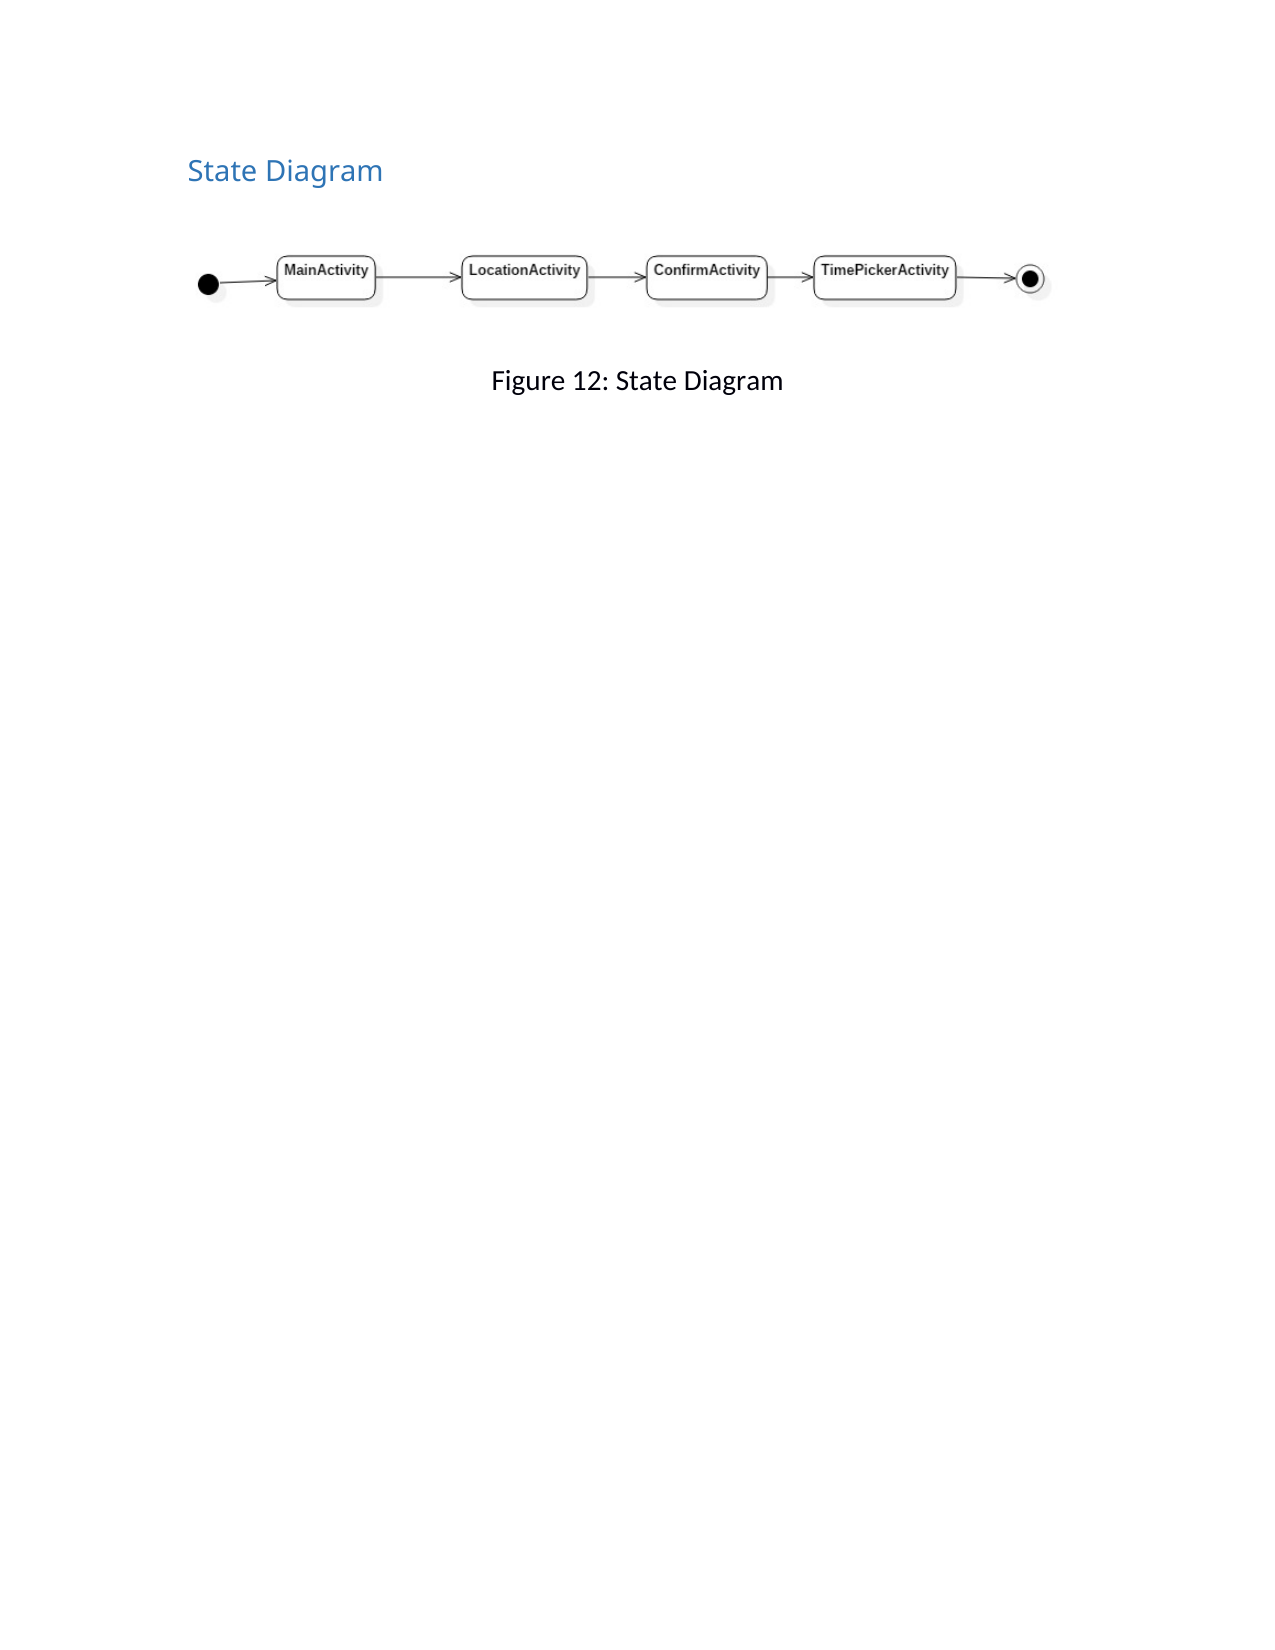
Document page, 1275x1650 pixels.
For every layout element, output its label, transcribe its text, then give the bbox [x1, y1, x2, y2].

text Figure 12: State Diagram [187, 362, 1087, 397]
subtitle State Diagram [187, 150, 1087, 190]
picture [187, 245, 1088, 344]
